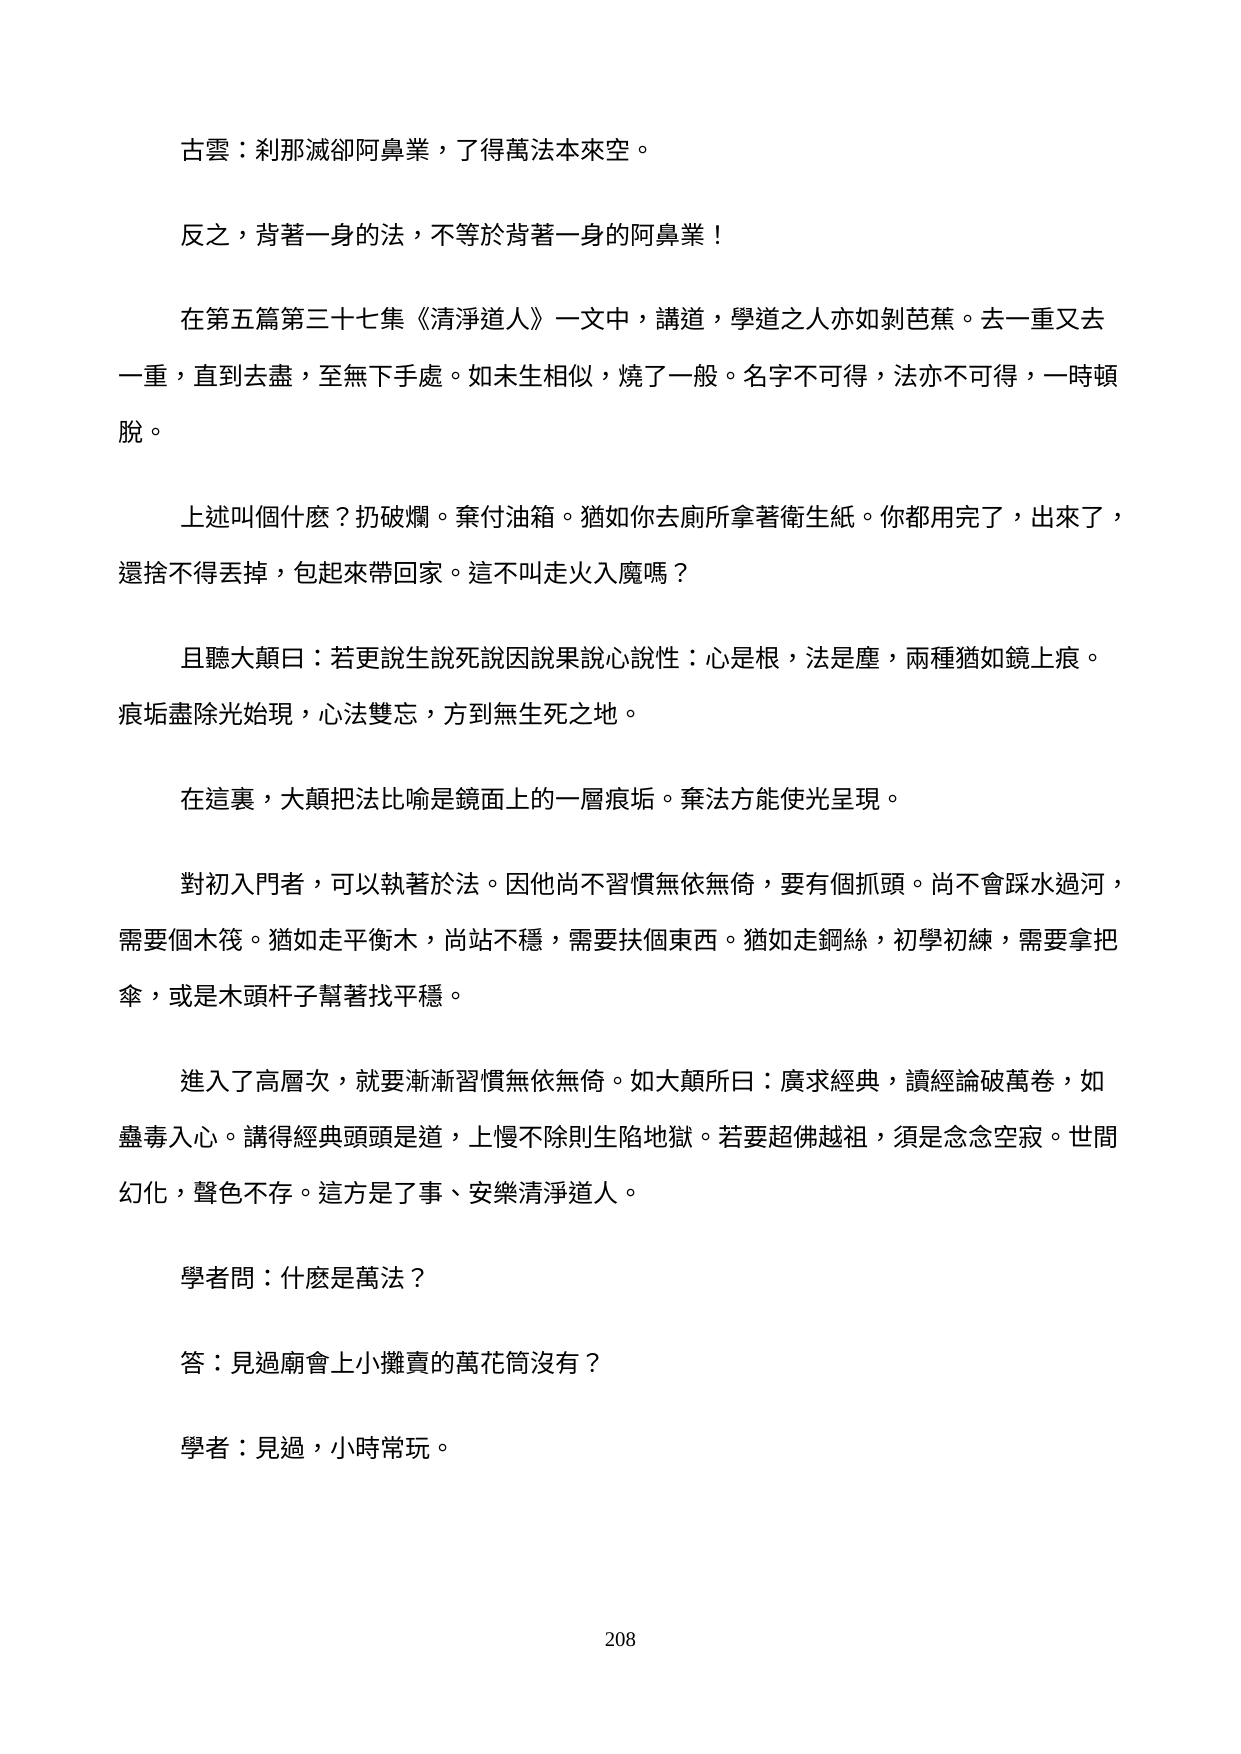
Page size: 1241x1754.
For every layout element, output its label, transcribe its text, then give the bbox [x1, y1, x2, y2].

text 在這裏，大顛把法比喻是鏡面上的一層痕垢。棄法方能使光呈現。 [118, 779, 1122, 816]
text 且聽大顛曰：若更說生說死說因說果說心說性：心是根，法是塵，兩種猶如鏡上痕。痕垢盡除光始現，心法雙忘，方到無生死之地。 [118, 638, 1122, 731]
text 上述叫個什麽？扔破爛。棄付油箱。猶如你去廁所拿著衛生紙。你都用完了，出來了，還捨不得丟掉，包起來帶回家。這不叫走火入魔嗎？ [118, 497, 1122, 590]
text 學者：見過，小時常玩。 [118, 1428, 1122, 1465]
text 在第五篇第三十七集《清淨道人》一文中，講道，學道之人亦如剝芭蕉。去一重又去一重，直到去盡，至無下手處。如未生相似，燒了一般。名字不可得，法亦不可得，一時頓脫。 [118, 299, 1122, 449]
text 反之，背著一身的法，不等於背著一身的阿鼻業！ [118, 214, 1122, 252]
text 對初入門者，可以執著於法。因他尚不習慣無依無倚，要有個抓頭。尚不會踩水過河，需要個木筏。猶如走平衡木，尚站不穩，需要扶個東西。猶如走鋼絲，初學初練，需要拿把傘，或是木頭杆子幫著找平穩。 [118, 863, 1122, 1013]
text 答：見過廟會上小攤賣的萬花筒沒有？ [118, 1343, 1122, 1380]
text 古雲：刹那滅卻阿鼻業，了得萬法本來空。 [118, 130, 1122, 167]
text 學者問：什麽是萬法？ [118, 1258, 1122, 1296]
text 進入了高層次，就要漸漸習慣無依無倚。如大顛所曰：廣求經典，讀經論破萬卷，如蠱毒入心。講得經典頭頭是道，上慢不除則生陷地獄。若要超佛越祖，須是念念空寂。世間幻化，聲色不存。這方是了事、安樂清淨道人。 [118, 1061, 1122, 1211]
